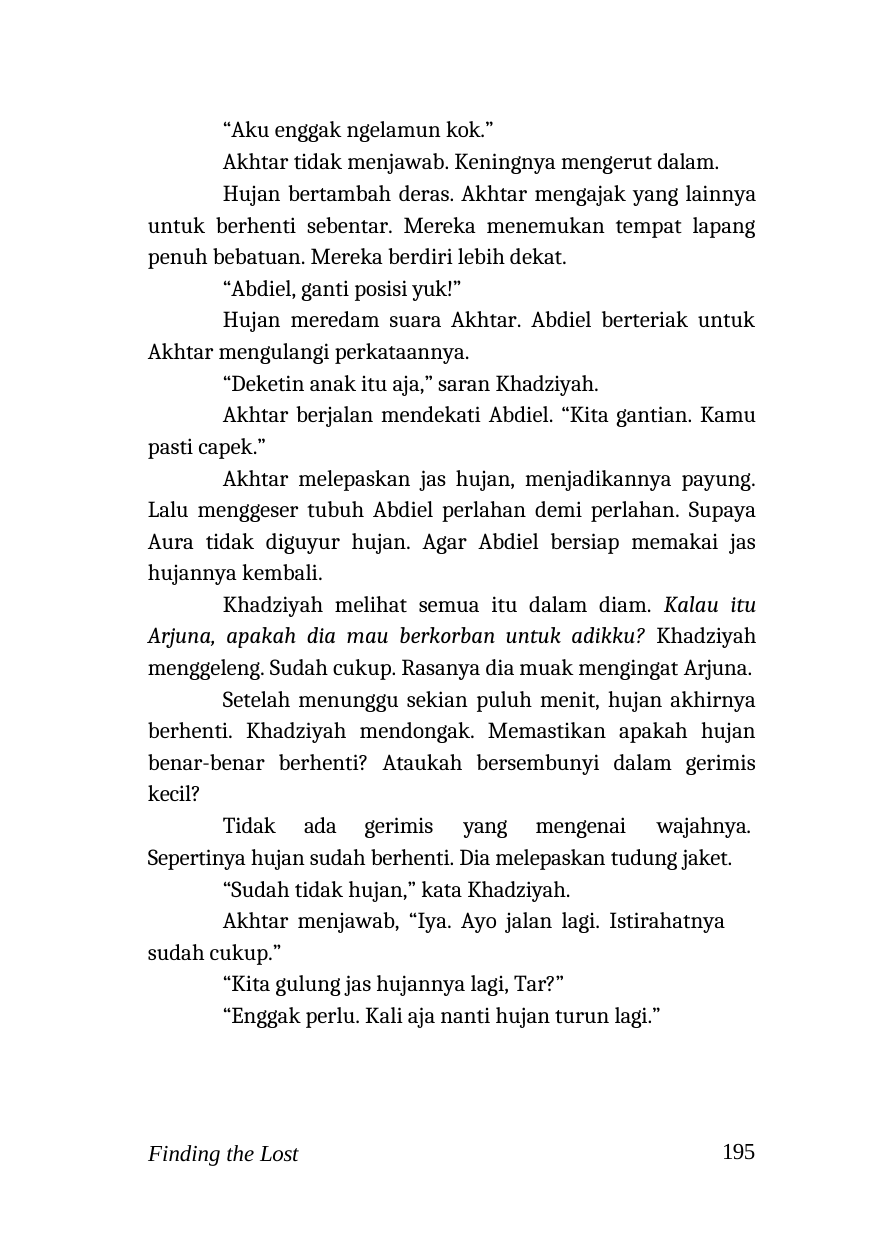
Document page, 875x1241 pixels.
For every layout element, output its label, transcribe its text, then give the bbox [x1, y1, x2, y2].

text Akhtar melepaskan jas hujan, menjadikannya payung. Lalu menggeser tubuh Abdiel perlahan demi perlahan. Supaya Aura tidak diguyur hujan. Agar Abdiel bersiap memakai jas hujannya kembali. [148, 465, 756, 586]
text Akhtar tidak menjawab. Keningnya mengerut dalam. [223, 149, 768, 175]
text “Kita gulung jas hujannya lagi, Tar?” [223, 971, 768, 997]
text Akhtar berjalan mendekati Abdiel. “Kita gantian. Kamu pasti capek.” [148, 402, 756, 460]
text Akhtar menjawab, “Iya. Ayo jalan lagi. Istirahatnya sudah cukup.” [148, 908, 768, 966]
text “Enggak perlu. Kali aja nanti hujan turun lagi.” [223, 1003, 768, 1029]
text “Aku enggak ngelamun kok.” [223, 117, 768, 144]
text Setelah menunggu sekian puluh menit, hujan akhirnya berhenti. Khadziyah mendongak. Memastikan apakah hujan benar-benar berhenti? Ataukah bersembunyi dalam gerimis kecil? [148, 686, 756, 807]
text Hujan meredam suara Akhtar. Abdiel berteriak untuk Akhtar mengulangi perkataannya. [148, 307, 756, 365]
text “Sudah tidak hujan,” kata Khadziyah. [223, 876, 768, 902]
text Tidak ada gerimis yang mengenai wajahnya. Sepertinya hujan sudah berhenti. Dia melepaskan tudung jaket. [148, 813, 756, 871]
text Hujan bertambah deras. Akhtar mengajak yang lainnya untuk berhenti sebentar. Mereka menemukan tempat lapang penuh bebatuan. Mereka berdiri lebih dekat. [148, 181, 756, 270]
text “Deketin anak itu aja,” saran Khadziyah. [223, 370, 768, 397]
text Khadziyah melihat semua itu dalam diam. Kalau itu Arjuna, apakah dia mau berkorban untuk adikku? Khadziyah menggeleng. Sudah cukup. Rasanya dia muak mengingat Arjuna. [148, 592, 756, 681]
text “Abdiel, ganti posisi yuk!” [223, 276, 768, 302]
